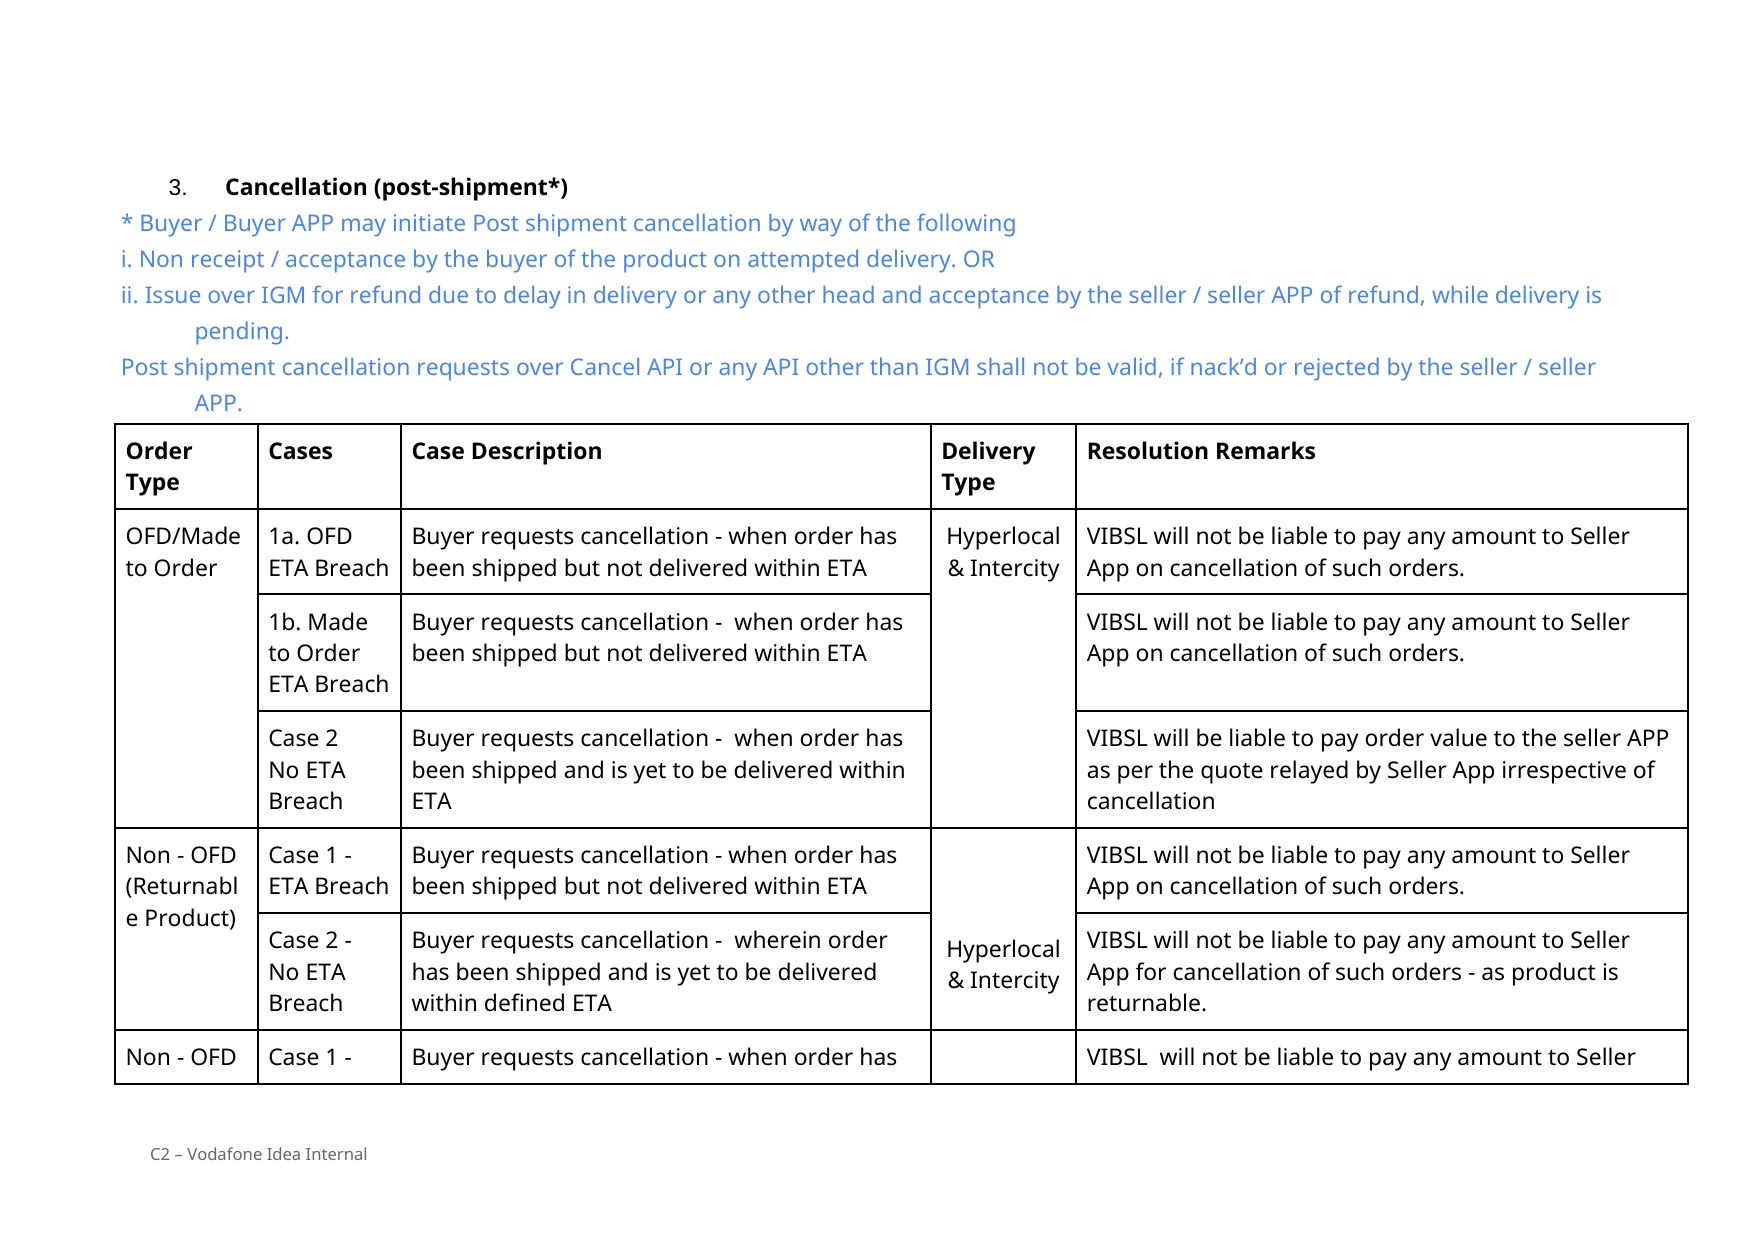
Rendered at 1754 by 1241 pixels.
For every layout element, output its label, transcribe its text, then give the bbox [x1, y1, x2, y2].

list Cancellation (post-shipment*) [187, 171, 1604, 202]
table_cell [1077, 1031, 1687, 1083]
table_cell Case 2 No ETA Breach [259, 712, 400, 827]
table_cell Case 1 - ETA Breach [259, 829, 400, 912]
table_cell Case 2 - No ETA Breach [259, 914, 400, 1029]
table_cell Buyer requests cancellation - wherein order has been shipped and is yet to be delivered within defined ETA [402, 914, 930, 1029]
table_cell Buyer requests cancellation - when order has been shipped but not delivered within ETA [402, 595, 930, 710]
table_cell VIBSL will be liable to pay order value to the seller APP as per the quote relayed by Seller App irrespective of cancellation [1077, 712, 1687, 827]
table_header Order Type [116, 425, 257, 508]
table_header Delivery Type [932, 425, 1075, 508]
table_cell 1a. OFD ETA Breach [259, 510, 400, 593]
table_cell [116, 1031, 257, 1083]
table_cell VIBSL will not be liable to pay any amount to Seller App for cancellation of such orders - as product is returnable. [1077, 914, 1687, 1029]
table_cell Buyer requests cancellation - when order has been shipped and is yet to be delivered within ETA [402, 712, 930, 827]
table_cell 1b. Made to Order ETA Breach [259, 595, 400, 710]
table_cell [402, 1031, 930, 1083]
table_cell Hyperlocal & Intercity [932, 829, 1075, 1029]
table_cell VIBSL will not be liable to pay any amount to Seller App on cancellation of such orders. [1077, 829, 1687, 912]
text ii. Issue over IGM for refund due to delay in delivery or any other head and acceptance by the seller / seller APP of refund, while delivery is pending. [121, 279, 1604, 346]
table_cell VIBSL will not be liable to pay any amount to Seller App on cancellation of such orders. [1077, 510, 1687, 593]
text Post shipment cancellation requests over Cancel API or any API other than IGM shall not be valid, if nack’d or rejected by the seller / seller APP. [121, 351, 1604, 418]
table_header Resolution Remarks [1077, 425, 1687, 508]
table_cell OFD/Made to Order [116, 510, 257, 827]
table_cell VIBSL will not be liable to pay any amount to Seller App on cancellation of such orders. [1077, 595, 1687, 710]
text * Buyer / Buyer APP may initiate Post shipment cancellation by way of the following [121, 207, 1604, 238]
table_cell Buyer requests cancellation - when order has been shipped but not delivered within ETA [402, 829, 930, 912]
text i. Non receipt / acceptance by the buyer of the product on attempted delivery. OR [121, 243, 1604, 274]
table_cell Non - OFD (Returnable Product) [116, 829, 257, 1029]
table_header Case Description [402, 425, 930, 508]
table_cell Case 1 - ETA Breach [259, 1031, 400, 1083]
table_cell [932, 1031, 1075, 1083]
table_header Cases [259, 425, 400, 508]
table_cell Hyperlocal & Intercity [932, 510, 1075, 827]
table_cell Buyer requests cancellation - when order has been shipped but not delivered within ETA [402, 510, 930, 593]
